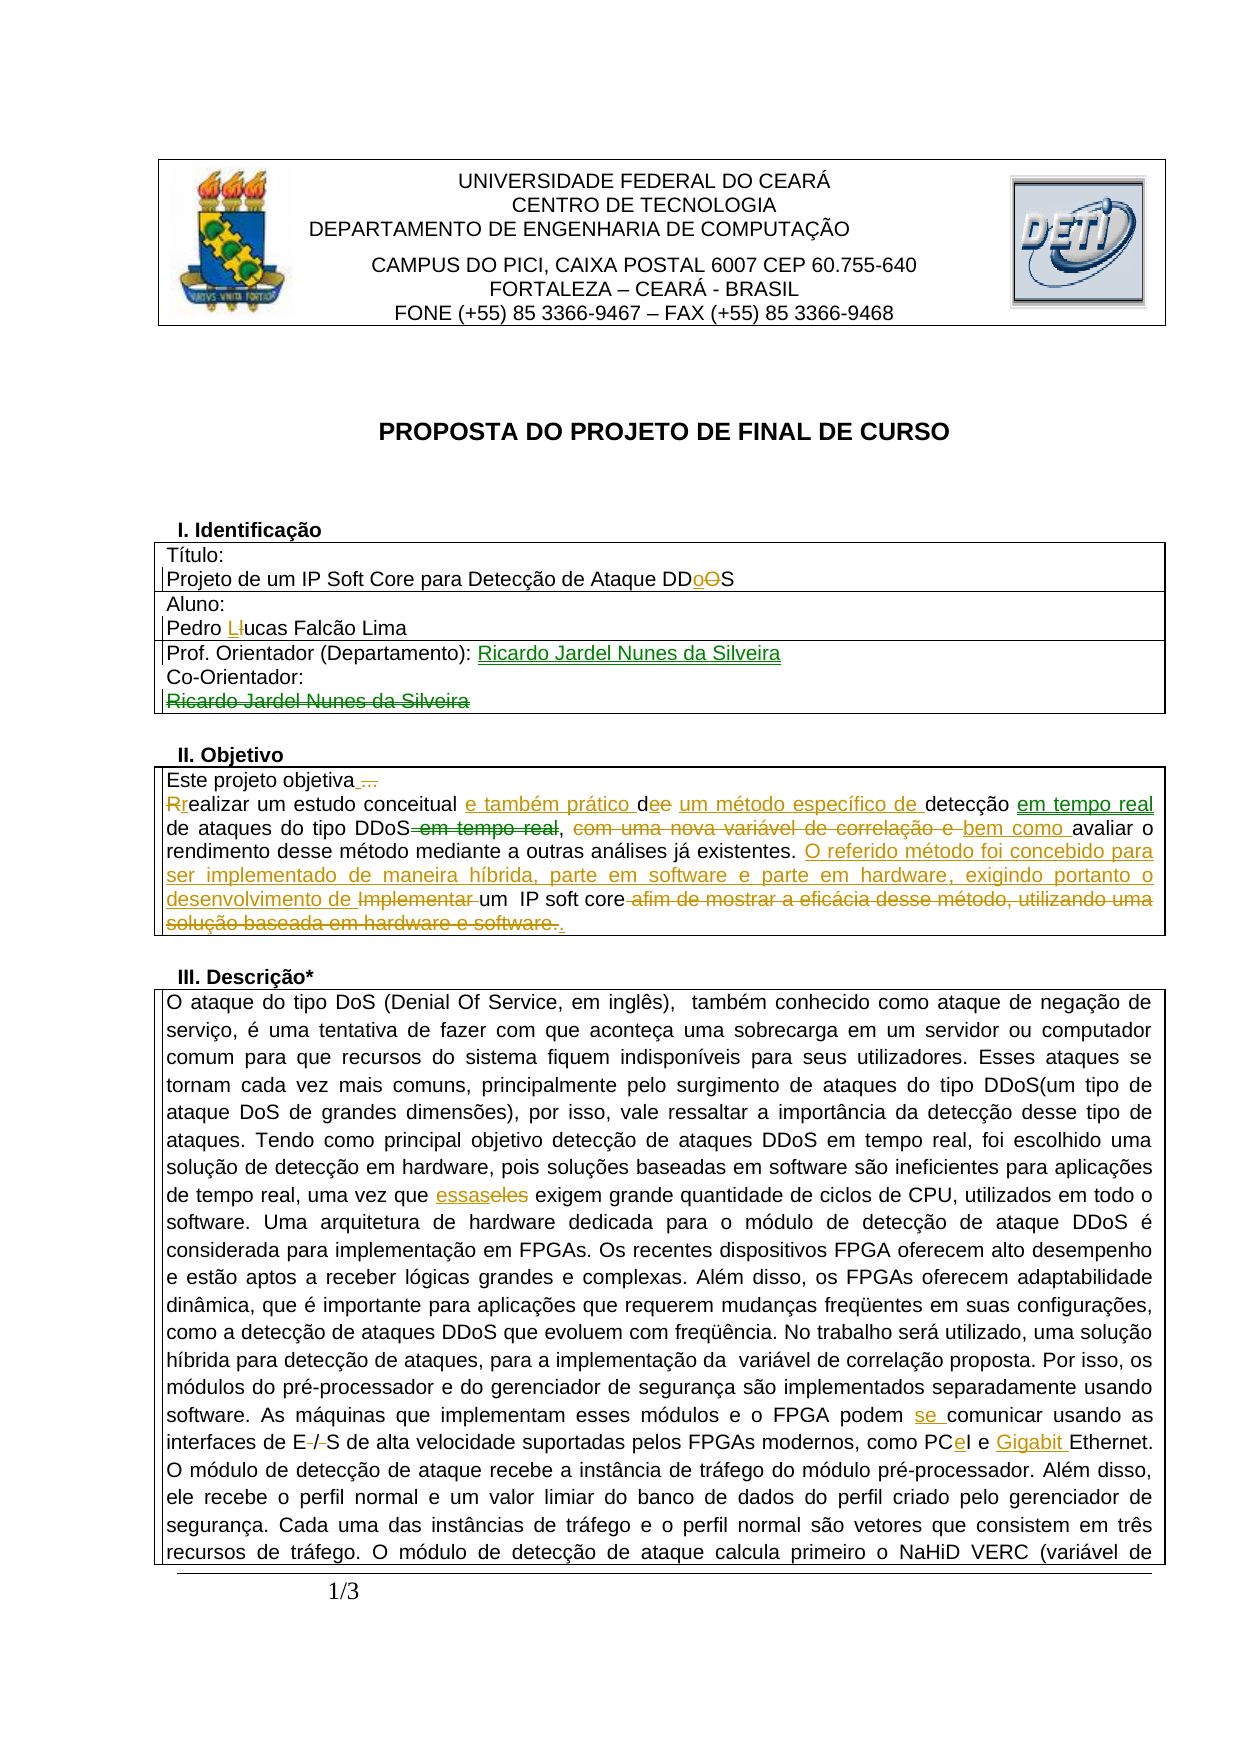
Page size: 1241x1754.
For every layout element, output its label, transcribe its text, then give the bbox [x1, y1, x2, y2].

table_header Título: Projeto de um IP Soft Core para Detecção de Ataque DDS [155, 543, 1164, 591]
text I. Identificação [177, 518, 1152, 542]
table_cell Prof. Orientador (Departamento): Co-Orientador: [155, 641, 1164, 713]
table_header [991, 160, 1165, 325]
table_cell Aluno: Pedro ucas Falcão Lima [155, 592, 1164, 640]
text PROPOSTA DO PROJETO DE FINAL DE CURSO [177, 417, 1152, 446]
text II. Objetivo [177, 742, 1152, 766]
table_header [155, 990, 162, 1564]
table_header UNIVERSIDADE FEDERAL DO CEARÁ CENTRO DE TECNOLOGIA DEPARTAMENTO DE ENGENHARIA DE COMPUTAÇÃO CAMPUS DO PICI, CAIXA POSTAL 6007 CEP 60.755-640 FORTALEZA – CEARÁ - BRASIL FONE (+55) 85 3366-9467 – FAX (+55) 85 3366-9468 [297, 160, 991, 325]
table_header [159, 160, 297, 325]
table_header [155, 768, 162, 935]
picture [1009, 174, 1147, 311]
text III. Descrição* [177, 965, 1152, 989]
picture [170, 167, 294, 318]
table_header Este projeto objetiva ealizar um estudo conceitual d detecção de ataques do tipo DDoS, avaliar o rendimento desse método mediante a outras análises já existentes. um IP soft core [163, 768, 1164, 935]
